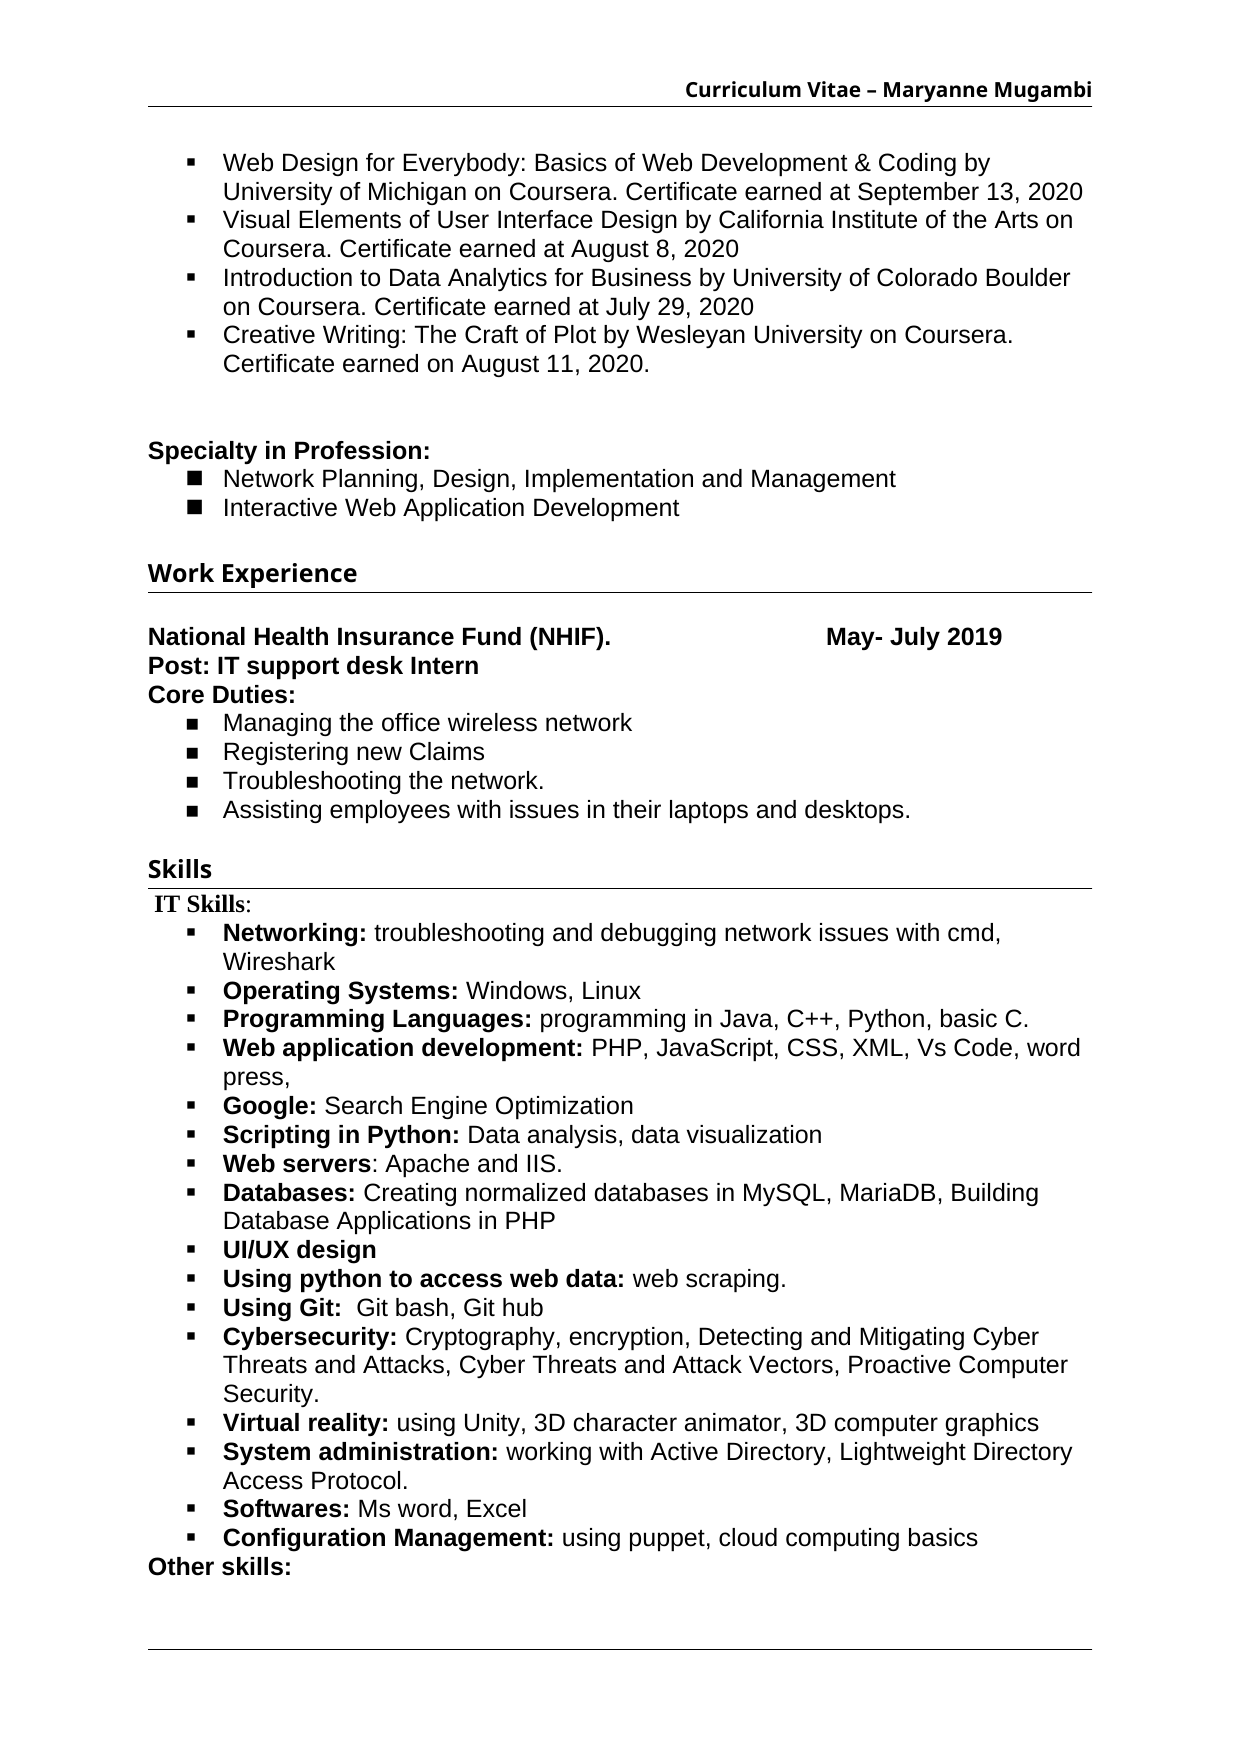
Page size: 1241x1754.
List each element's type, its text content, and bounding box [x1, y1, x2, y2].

list UI/UX design [185, 1235, 1092, 1264]
list Assisting employees with issues in their laptops and desktops. [185, 794, 1092, 823]
list Web Design for Everybody: Basics of Web Development & Coding by University of Michigan on Coursera. Certificate earned at September 13, 2020 [185, 148, 1092, 205]
text Other skills: [148, 1552, 1092, 1581]
text Core Duties: [148, 679, 1092, 708]
list Registering new Claims [185, 737, 1092, 766]
list Cybersecurity: Cryptography, encryption, Detecting and Mitigating Cyber Threats and Attacks, Cyber Threats and Attack Vectors, Proactive Computer Security. [185, 1322, 1092, 1408]
list Web application development: PHP, JavaScript, CSS, XML, Vs Code, word press, [185, 1033, 1092, 1091]
list System administration: working with Active Directory, Lightweight Directory Access Protocol. [185, 1437, 1092, 1494]
list Databases: Creating normalized databases in MySQL, MariaDB, Building Database Applications in PHP [185, 1177, 1092, 1235]
list Google: Search Engine Optimization [185, 1091, 1092, 1120]
list Scripting in Python: Data analysis, data visualization [185, 1120, 1092, 1149]
list Operating Systems: Windows, Linux [185, 976, 1092, 1004]
list Programming Languages: programming in Java, C++, Python, basic C. [185, 1004, 1092, 1033]
list Visual Elements of User Interface Design by California Institute of the Arts on Coursera. Certificate earned at August 8, 2020 [185, 205, 1092, 263]
list Using python to access web data: web scraping. [185, 1264, 1092, 1293]
text Post: IT support desk Intern [148, 651, 1092, 679]
list Using Git: Git bash, Git hub [185, 1293, 1092, 1322]
subtitle Skills [148, 852, 1092, 888]
list Introduction to Data Analytics for Business by University of Colorado Boulder on Coursera. Certificate earned at July 29, 2020 [185, 263, 1092, 321]
list Troubleshooting the network. [185, 766, 1092, 794]
list Virtual reality: using Unity, 3D character animator, 3D computer graphics [185, 1408, 1092, 1437]
list Networking: troubleshooting and debugging network issues with cmd, Wireshark [185, 918, 1092, 976]
text Specialty in Profession: [148, 436, 1092, 464]
list Web servers: Apache and IIS. [185, 1149, 1092, 1177]
list Creative Writing: The Craft of Plot by Wesleyan University on Coursera. Certificate earned on August 11, 2020. [185, 321, 1092, 378]
list Managing the office wireless network [185, 708, 1092, 737]
list Network Planning, Design, Implementation and Management [185, 464, 1092, 493]
list Interactive Web Application Development [185, 493, 1092, 522]
list Softwares: Ms word, Excel [185, 1494, 1092, 1523]
text IT Skills: [148, 889, 1092, 918]
list Configuration Management: using puppet, cloud computing basics [185, 1523, 1092, 1552]
text National Health Insurance Fund (NHIF). May- July 2019 [148, 622, 1092, 651]
subtitle Work Experience [148, 556, 1092, 592]
